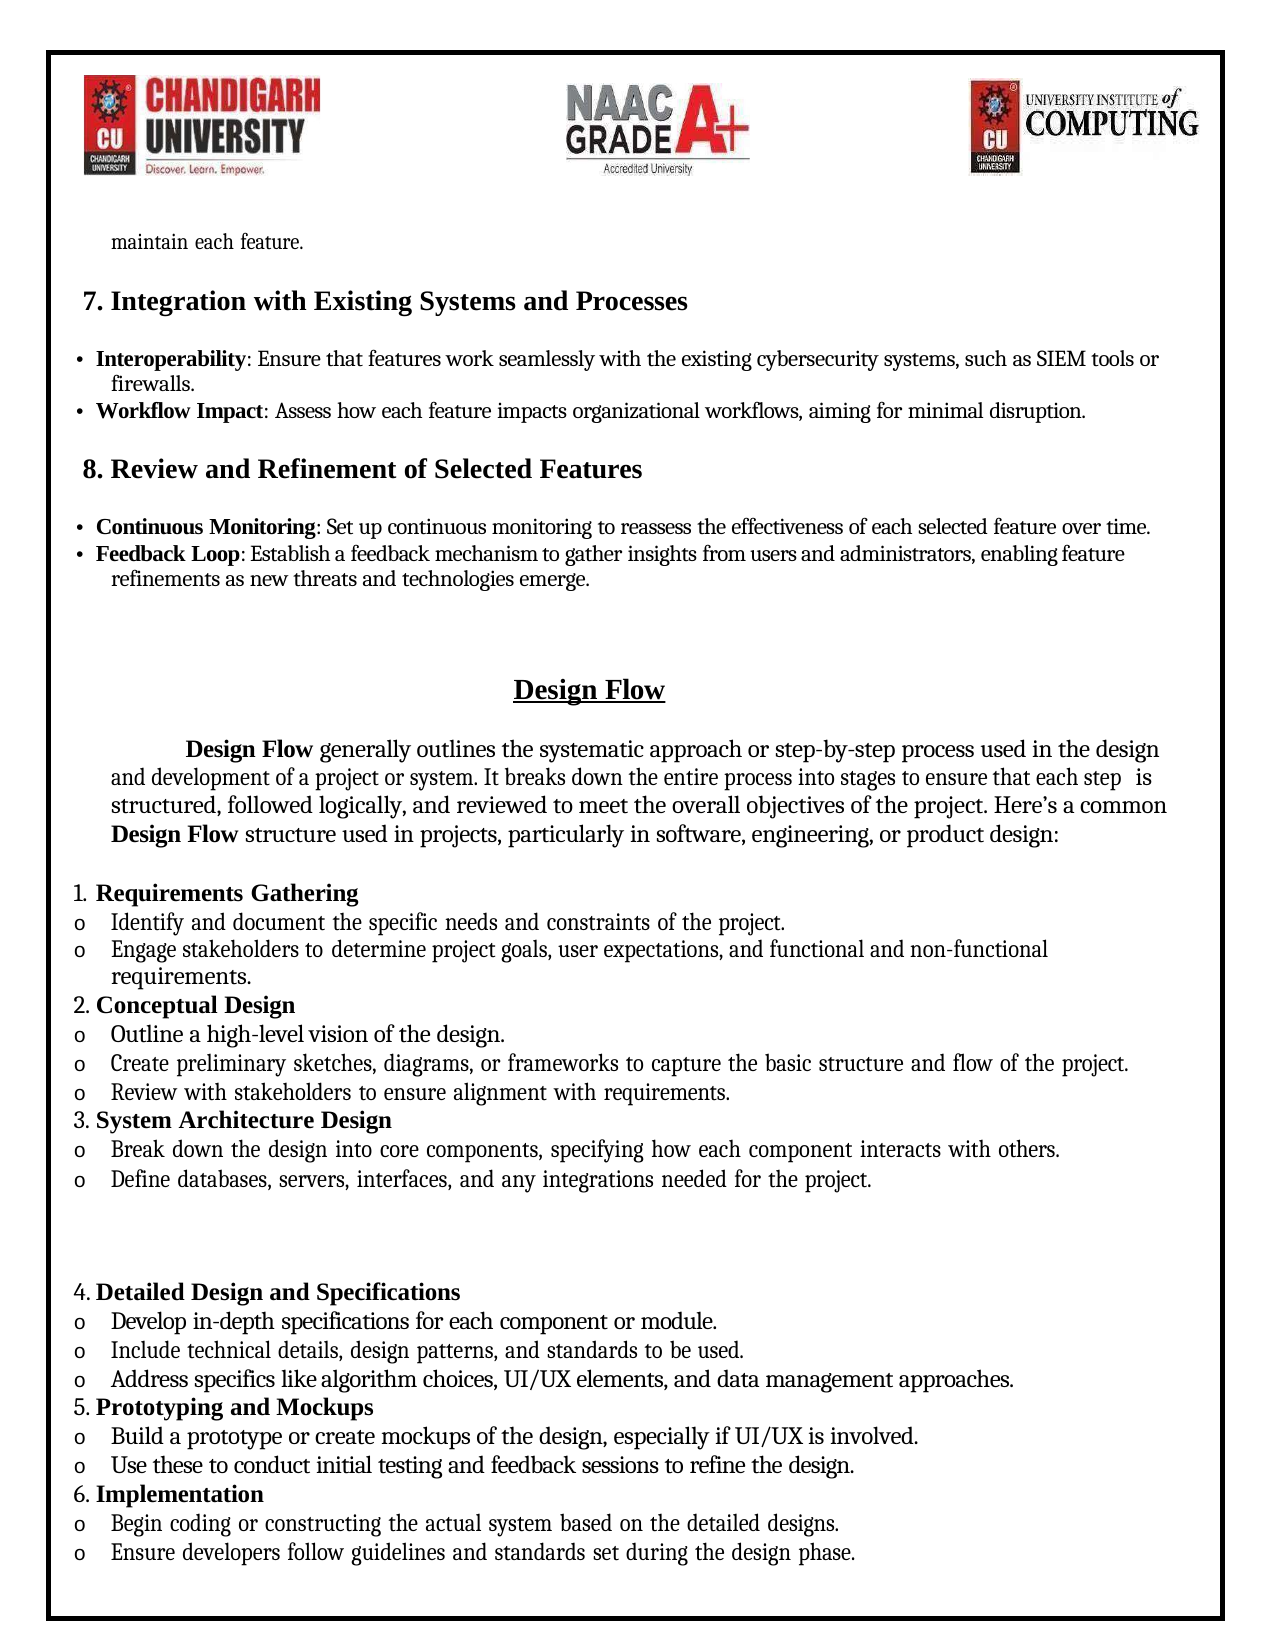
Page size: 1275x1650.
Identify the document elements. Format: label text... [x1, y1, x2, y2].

list Include technical details, design patterns, and standards to be used. [73, 1336, 1219, 1364]
list Workflow Impact: Assess how each feature impacts organizational workflows, aiming for minimal disruption. [73, 397, 1219, 424]
subtitle Integration with Existing Systems and Processes [82, 284, 1219, 316]
list Define databases, servers, interfaces, and any integrations needed for the project. [73, 1163, 1219, 1193]
list Build a prototype or create mockups of the design, especially if UI/UX is involved. [73, 1422, 1219, 1451]
list Break down the design into core components, specifying how each component interacts with others. [73, 1134, 1219, 1163]
subtitle Requirements Gathering [73, 878, 1219, 907]
list Begin coding or constructing the actual system based on the detailed designs. [73, 1508, 1219, 1537]
subtitle Conceptual Design [73, 991, 1219, 1019]
list Continuous Monitoring: Set up continuous monitoring to reassess the effectiveness of each selected feature over time. [73, 513, 1219, 540]
list Identify and document the specific needs and constraints of the project. [73, 907, 1219, 936]
subtitle Review and Refinement of Selected Features [82, 452, 1219, 484]
list Interoperability: Ensure that features work seamlessly with the existing cybersecurity systems, such as SIEM tools or firewalls. [73, 346, 1184, 397]
picture [83, 75, 321, 176]
subtitle Prototyping and Mockups [73, 1393, 1219, 1422]
list Ensure developers follow guidelines and standards set during the design phase. [73, 1537, 1219, 1566]
list Address specifics like algorithm choices, UI/UX elements, and data management approaches. [73, 1364, 1219, 1393]
text Design Flow generally outlines the systematic approach or step-by-step process used in the design and development of a project or system. It breaks down the entire process into stages to ensure that each step is structured, followed logically, and reviewed to meet the overall objectives of the project. Here’s a common Design Flow structure used in projects, particularly in software, engineering, or product design: [111, 734, 1191, 849]
picture [566, 83, 750, 176]
list Develop in-depth specifications for each component or module. [73, 1307, 1219, 1336]
subtitle System Architecture Design [73, 1106, 1219, 1134]
text maintain each feature. [111, 229, 1219, 256]
list Review with stakeholders to ensure alignment with requirements. [73, 1077, 1219, 1106]
picture [968, 78, 1200, 176]
list Use these to conduct initial testing and feedback sessions to refine the design. [73, 1451, 1219, 1479]
list Create preliminary sketches, diagrams, or frameworks to capture the basic structure and flow of the project. [73, 1048, 1219, 1077]
list Outline a high-level vision of the design. [73, 1019, 1219, 1048]
list Engage stakeholders to determine project goals, user expectations, and functional and non-functional requirements. [73, 936, 1119, 991]
subtitle Implementation [73, 1479, 1219, 1508]
subtitle Detailed Design and Specifications [73, 1277, 1219, 1307]
subtitle Design Flow [51, 672, 1133, 705]
list Feedback Loop: Establish a feedback mechanism to gather insights from users and administrators, enabling feature refinements as new threats and technologies emerge. [73, 540, 1159, 592]
